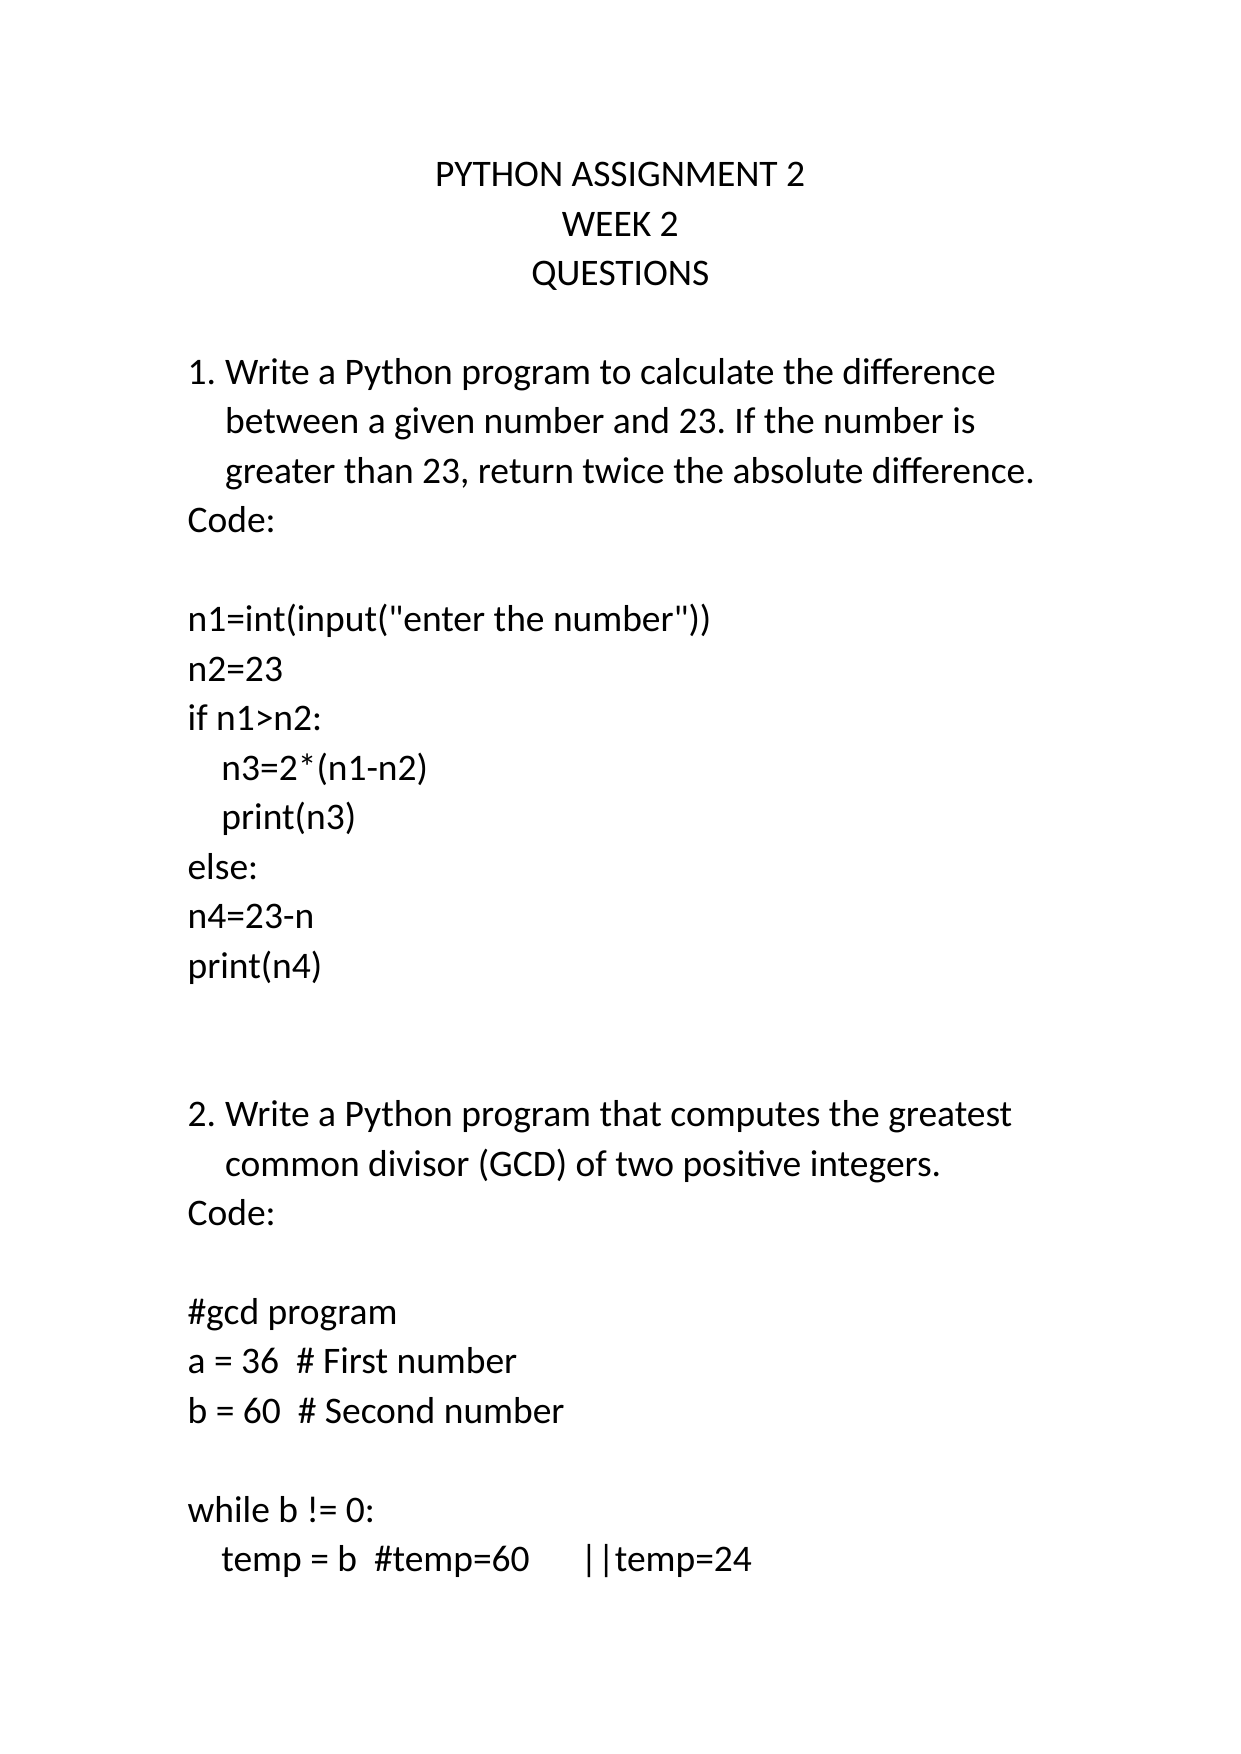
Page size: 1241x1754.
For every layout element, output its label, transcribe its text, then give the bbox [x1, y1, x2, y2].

list Write a Python program that computes the greatest common divisor (GCD) of two positive integers. [187, 1090, 1090, 1185]
text PYTHON ASSIGNMENT 2 [150, 150, 1090, 196]
text n1=int(input("enter the number")) [187, 595, 1090, 641]
text WEEK 2 [150, 199, 1090, 245]
text if n1>n2: [187, 694, 1090, 740]
text #gcd program [187, 1288, 1090, 1334]
text n2=23 [187, 645, 1090, 691]
text print(n4) [187, 942, 1090, 987]
text else: [187, 843, 1090, 888]
text print(n3) [187, 793, 1090, 839]
text QUESTIONS [150, 249, 1090, 295]
text while b != 0: [187, 1486, 1090, 1532]
text Code: [187, 496, 1090, 542]
text temp = b #temp=60 ||temp=24 [187, 1535, 1090, 1581]
list Write a Python program to calculate the difference between a given number and 23. If the number is greater than 23, return twice the absolute difference. [187, 348, 1090, 493]
text n4=23-n [187, 892, 1090, 938]
text b = 60 # Second number [187, 1387, 1090, 1433]
text a = 36 # First number [187, 1337, 1090, 1383]
text Code: [187, 1189, 1090, 1235]
text n3=2*(n1-n2) [187, 744, 1090, 789]
